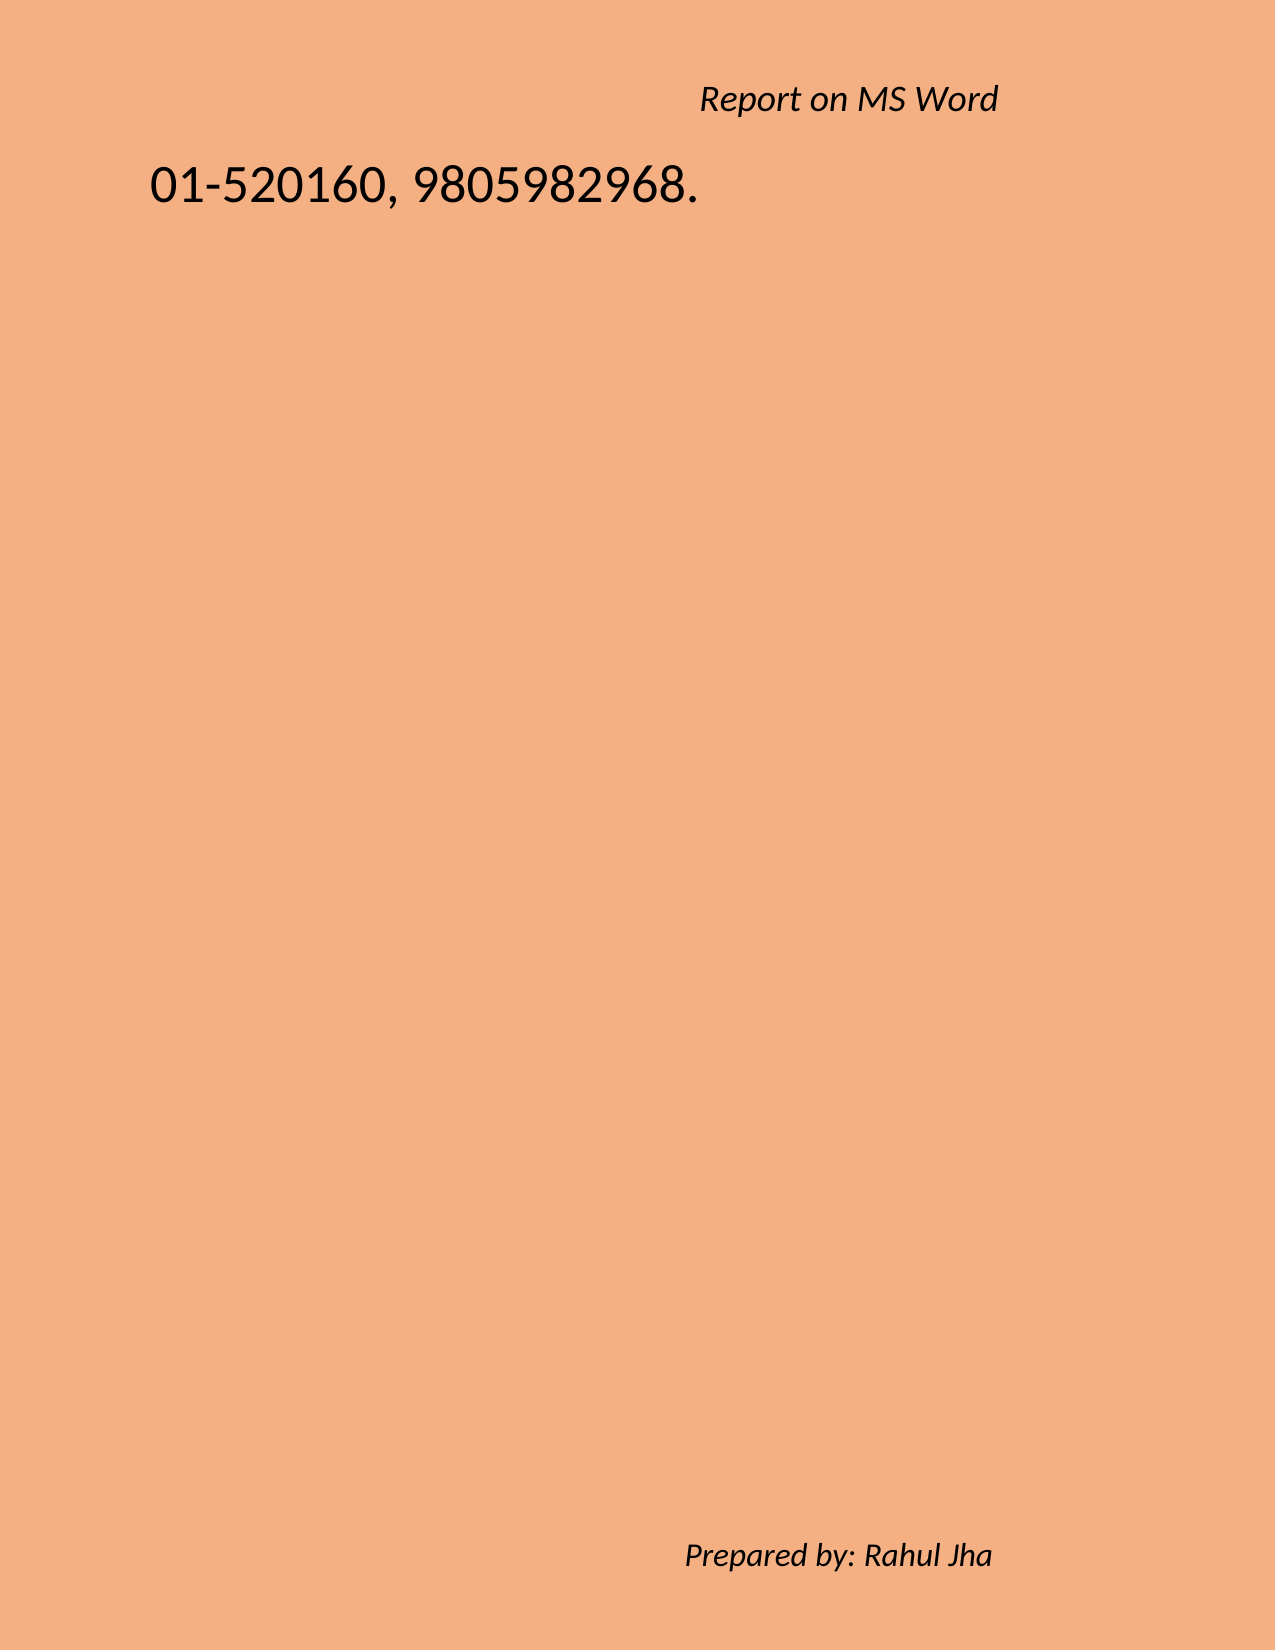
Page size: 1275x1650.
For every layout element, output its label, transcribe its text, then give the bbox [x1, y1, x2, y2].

text 01-520160, 9805982968. [150, 150, 1125, 216]
